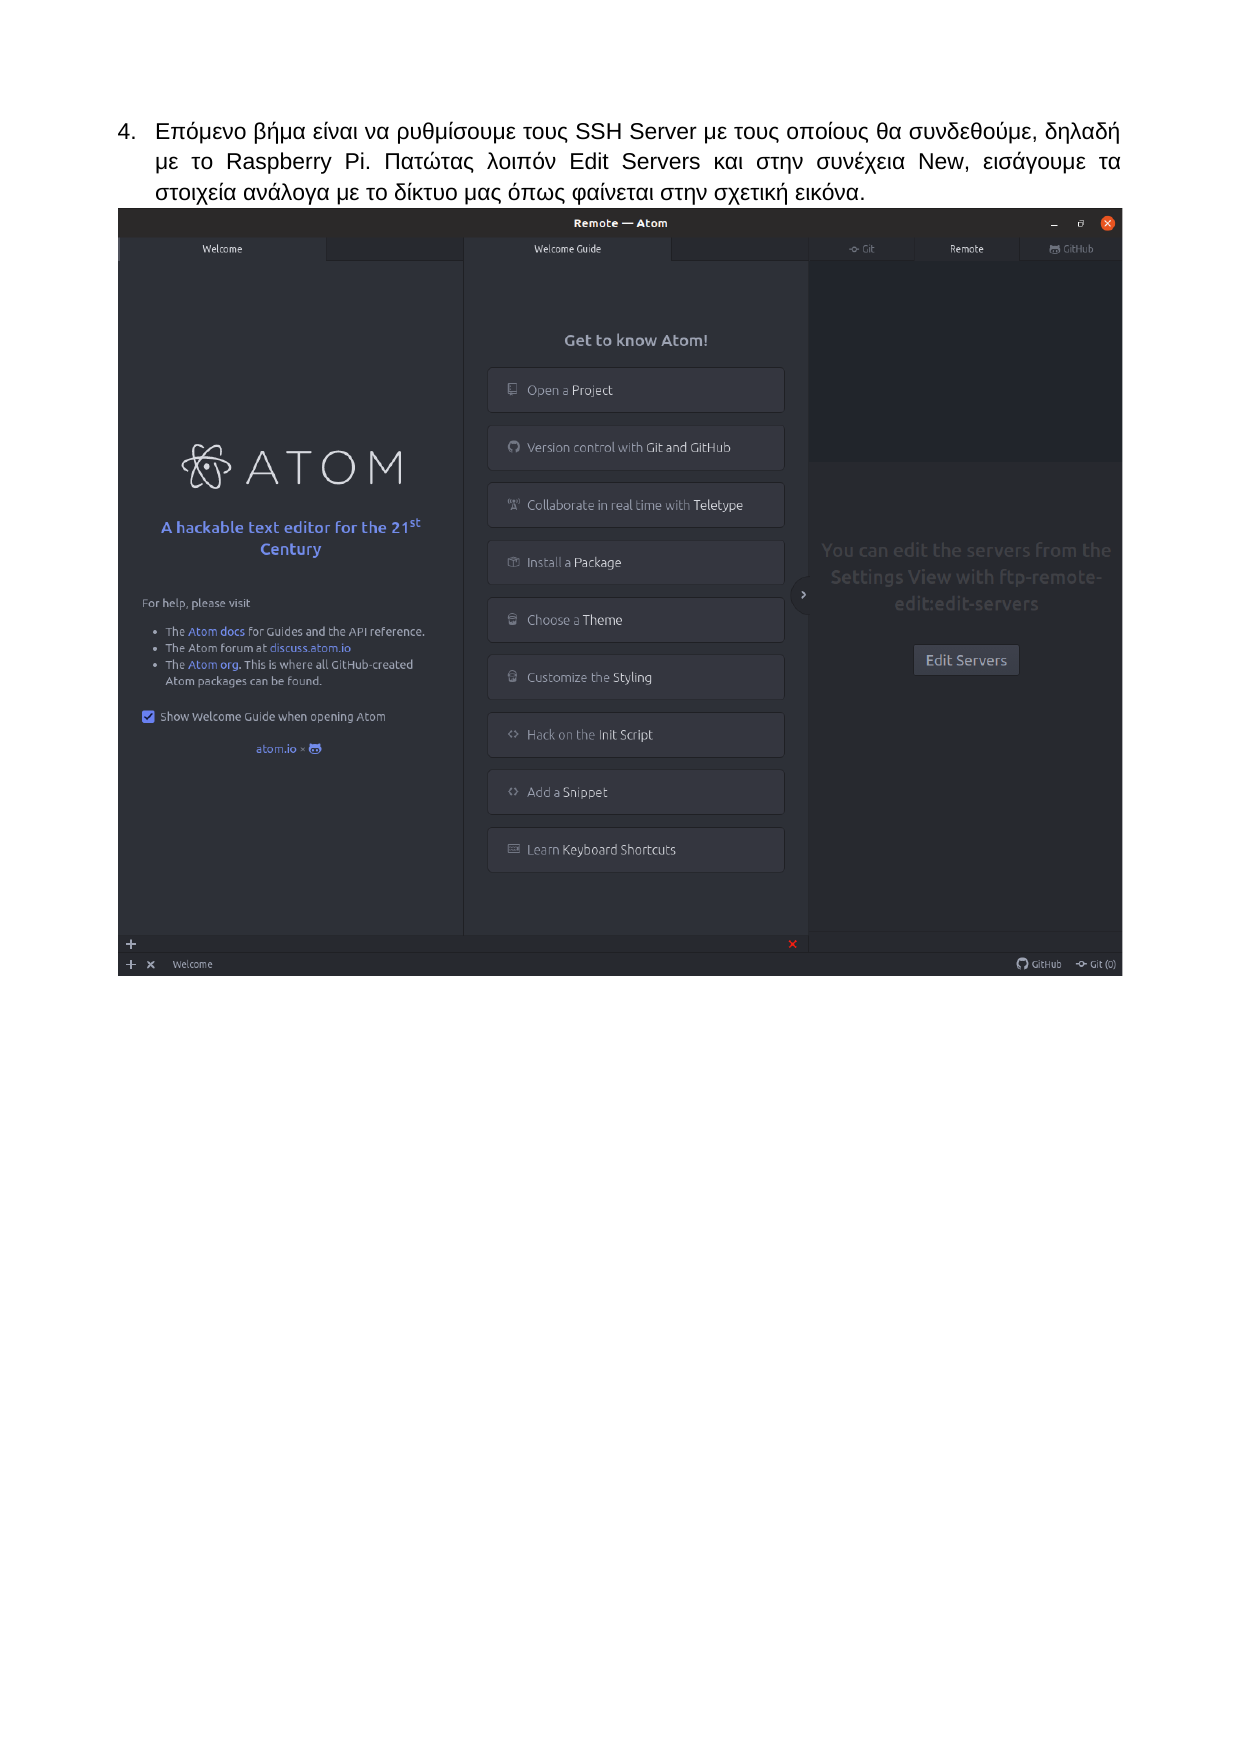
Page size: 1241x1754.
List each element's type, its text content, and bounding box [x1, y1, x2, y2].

list Επόμενο βήμα είναι να ρυθμίσουμε τους SSH Server με τους οποίους θα συνδεθούμε, δηλαδή με το Raspberry Pi. Πατώτας λοιπόν Edit Servers και στην συνέχεια New, εισάγουμε τα στοιχεία ανάλογα με το δίκτυο μας όπως φαίνεται στην σχετική εικόνα. [117, 118, 1122, 205]
picture [118, 208, 1123, 976]
